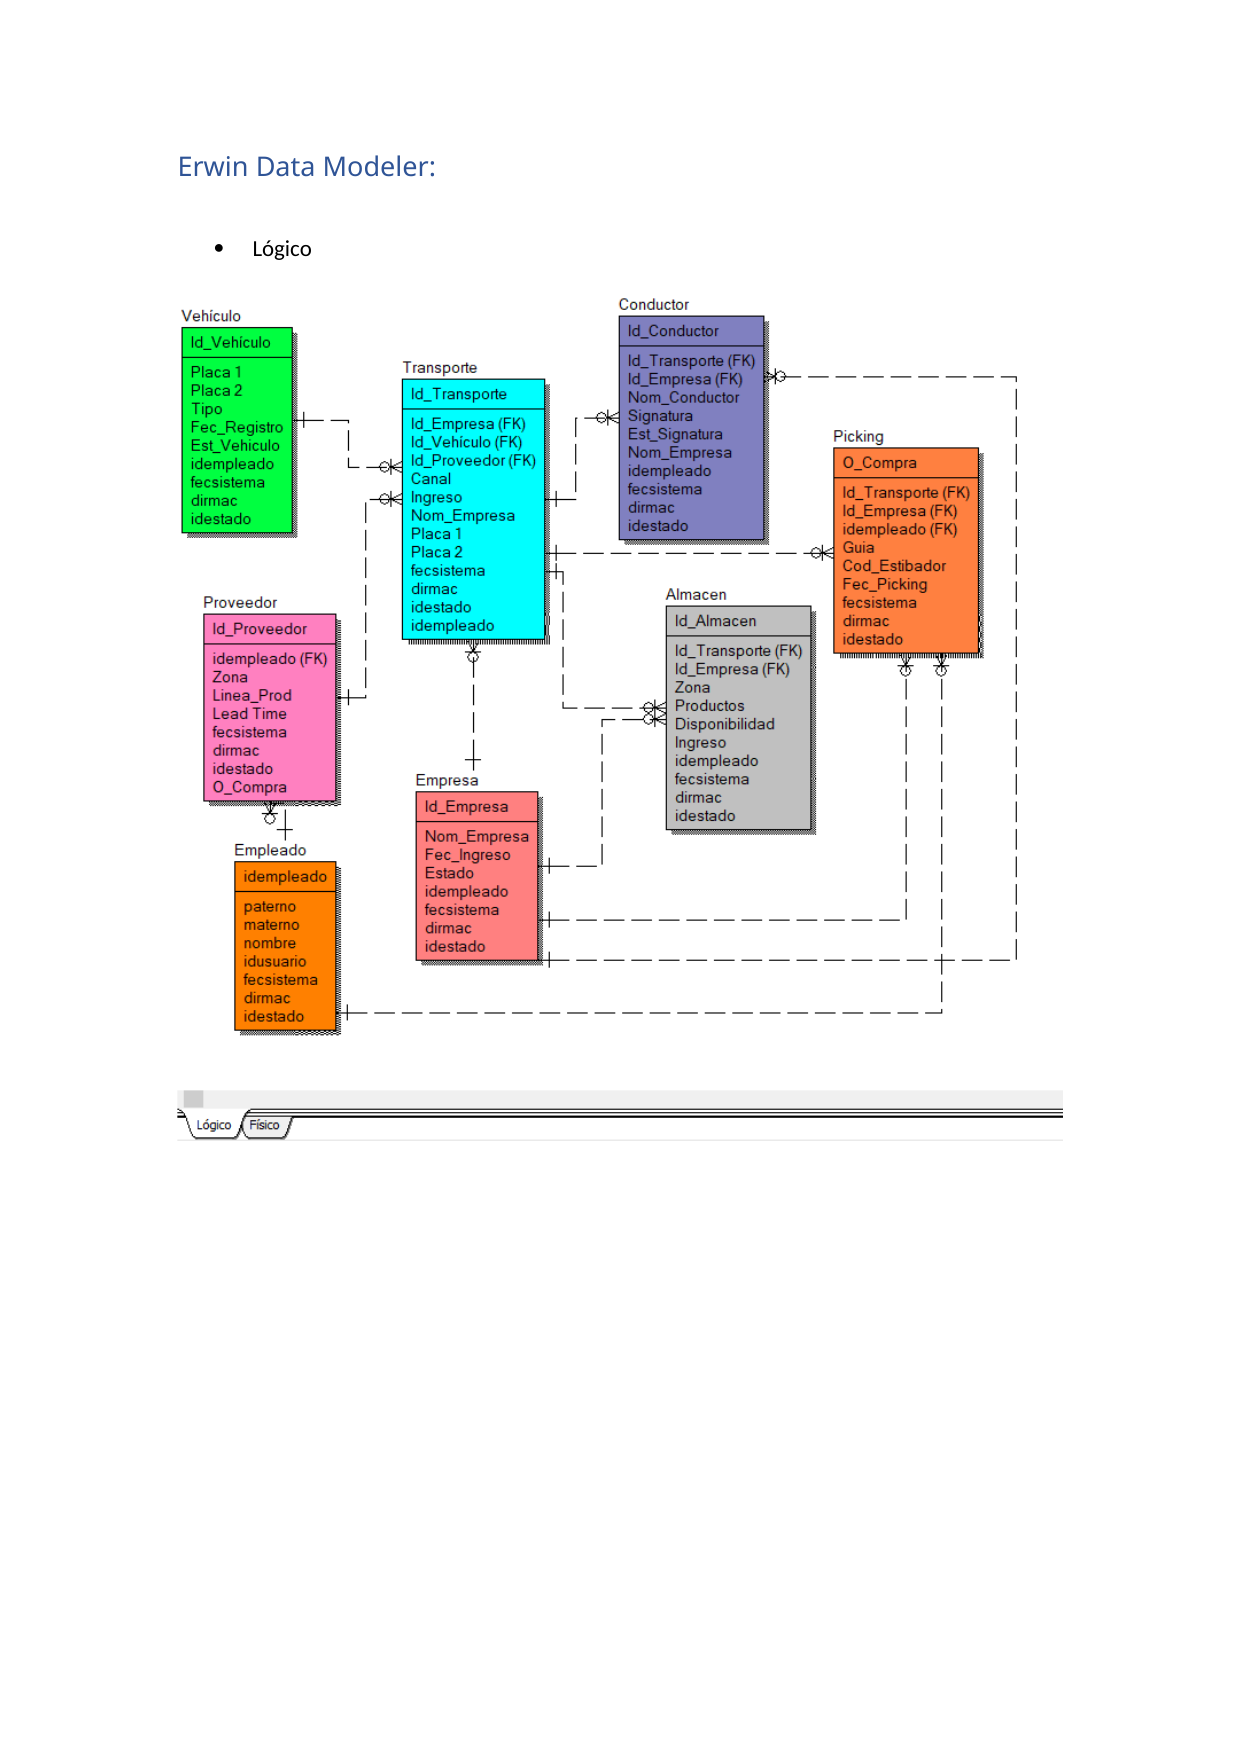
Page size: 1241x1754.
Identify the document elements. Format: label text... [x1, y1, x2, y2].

subtitle Erwin Data Modeler: [177, 148, 1063, 184]
picture [177, 295, 1063, 1142]
list Lógico [215, 234, 1063, 262]
